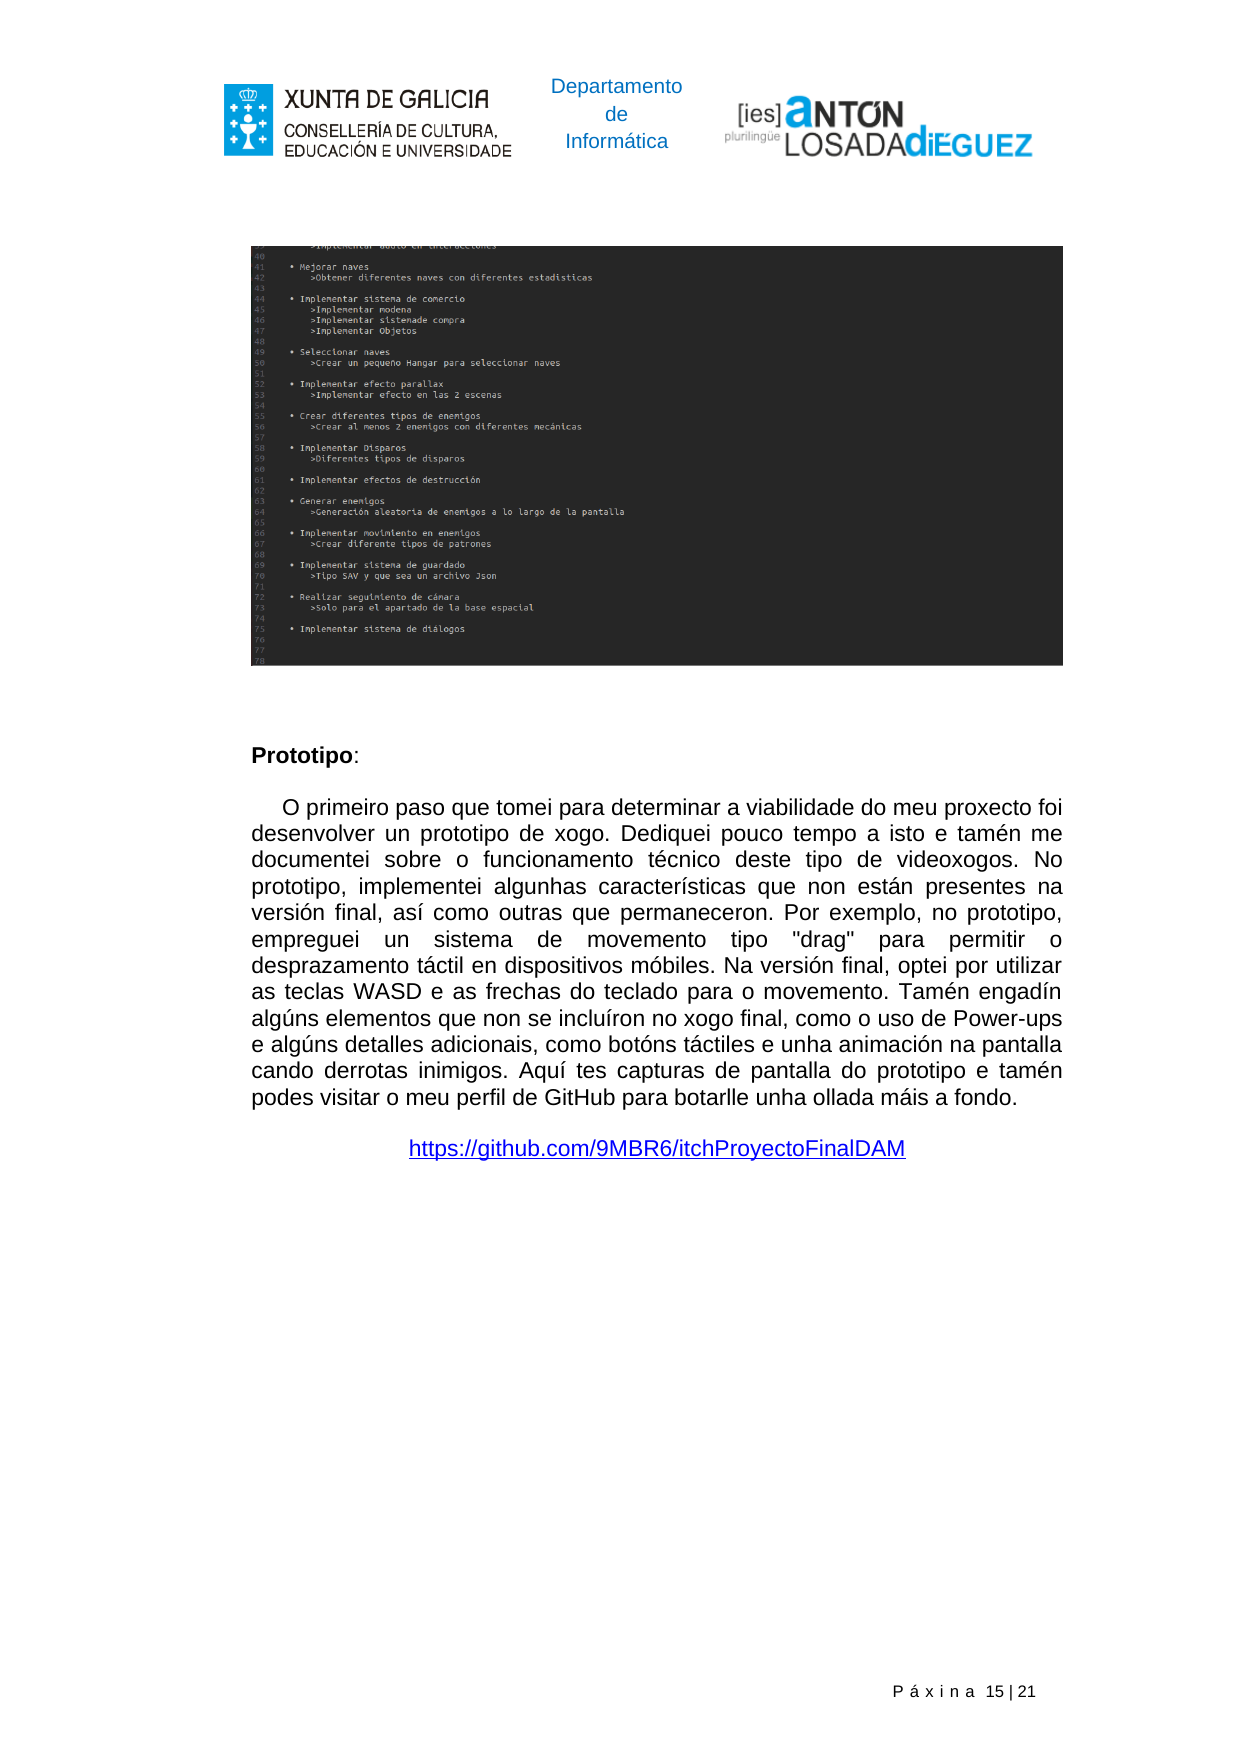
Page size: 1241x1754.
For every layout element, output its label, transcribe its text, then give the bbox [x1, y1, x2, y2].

picture [709, 73, 1052, 183]
text Prototipo: [251, 742, 1063, 769]
text https://github.com/9MBR6/itchProyectoFinalDAM [251, 1135, 1063, 1161]
picture [218, 73, 524, 170]
picture [251, 246, 1063, 666]
text O primeiro paso que tomei para determinar a viabilidade do meu proxecto foi desenvolver un prototipo de xogo. Dediquei pouco tempo a isto e tamén me documentei sobre o funcionamento técnico deste tipo de videoxogos. No prototipo, implementei algunhas características que non están presentes na versión final, así como outras que permaneceron. Por exemplo, no prototipo, empreguei un sistema de movemento tipo "drag" para permitir o desprazamento táctil en dispositivos móbiles. Na versión final, optei por utilizar as teclas WASD e as frechas do teclado para o movemento. Tamén engadín algúns elementos que non se incluíron no xogo final, como o uso de Power-ups e algúns detalles adicionais, como botóns táctiles e unha animación na pantalla cando derrotas inimigos. Aquí tes capturas de pantalla do prototipo e tamén podes visitar o meu perfil de GitHub para botarlle unha ollada máis a fondo. [251, 794, 1063, 1110]
